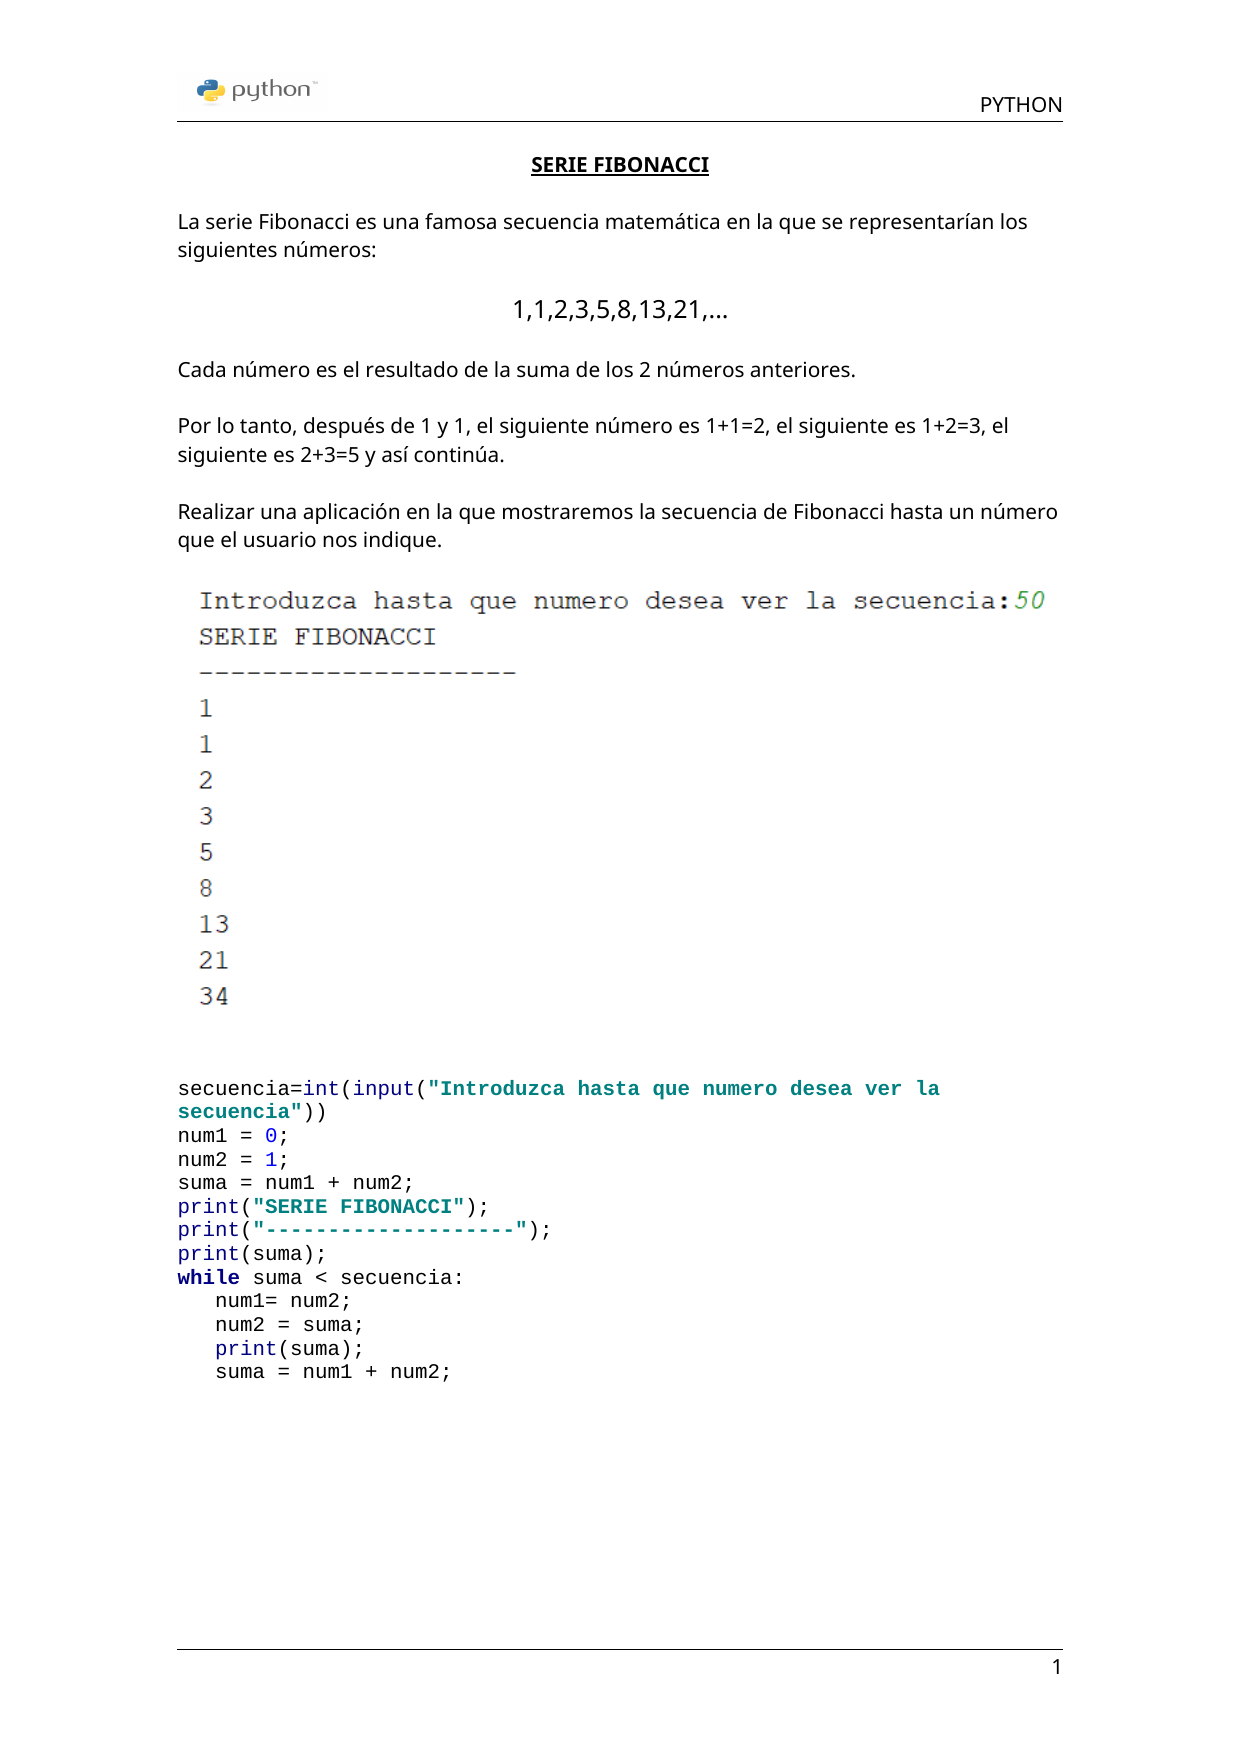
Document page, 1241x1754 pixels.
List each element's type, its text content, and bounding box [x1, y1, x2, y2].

text Realizar una aplicación en la que mostraremos la secuencia de Fibonacci hasta un número que el usuario nos indique. [177, 497, 1063, 554]
text La serie Fibonacci es una famosa secuencia matemática en la que se representarían los siguientes números: [177, 207, 1063, 264]
text SERIE FIBONACCI [177, 150, 1063, 178]
picture [177, 582, 1063, 1026]
text secuencia=int(input("Introduzca hasta que numero desea ver la secuencia")) num1 = 0; num2 = 1; suma = num1 + num2; print("SERIE FIBONACCI"); print("--------------------"); print(suma); while suma < secuencia: num1= num2; num2 = suma; print(suma); suma = num1 + num2; [177, 1078, 1063, 1385]
text Por lo tanto, después de 1 y 1, el siguiente número es 1+1=2, el siguiente es 1+2=3, el siguiente es 2+3=5 y así continúa. [177, 412, 1063, 468]
text 1,1,2,3,5,8,13,21,... [177, 292, 1063, 326]
picture [177, 73, 329, 113]
text Cada número es el resultado de la suma de los 2 números anteriores. [177, 355, 1063, 383]
